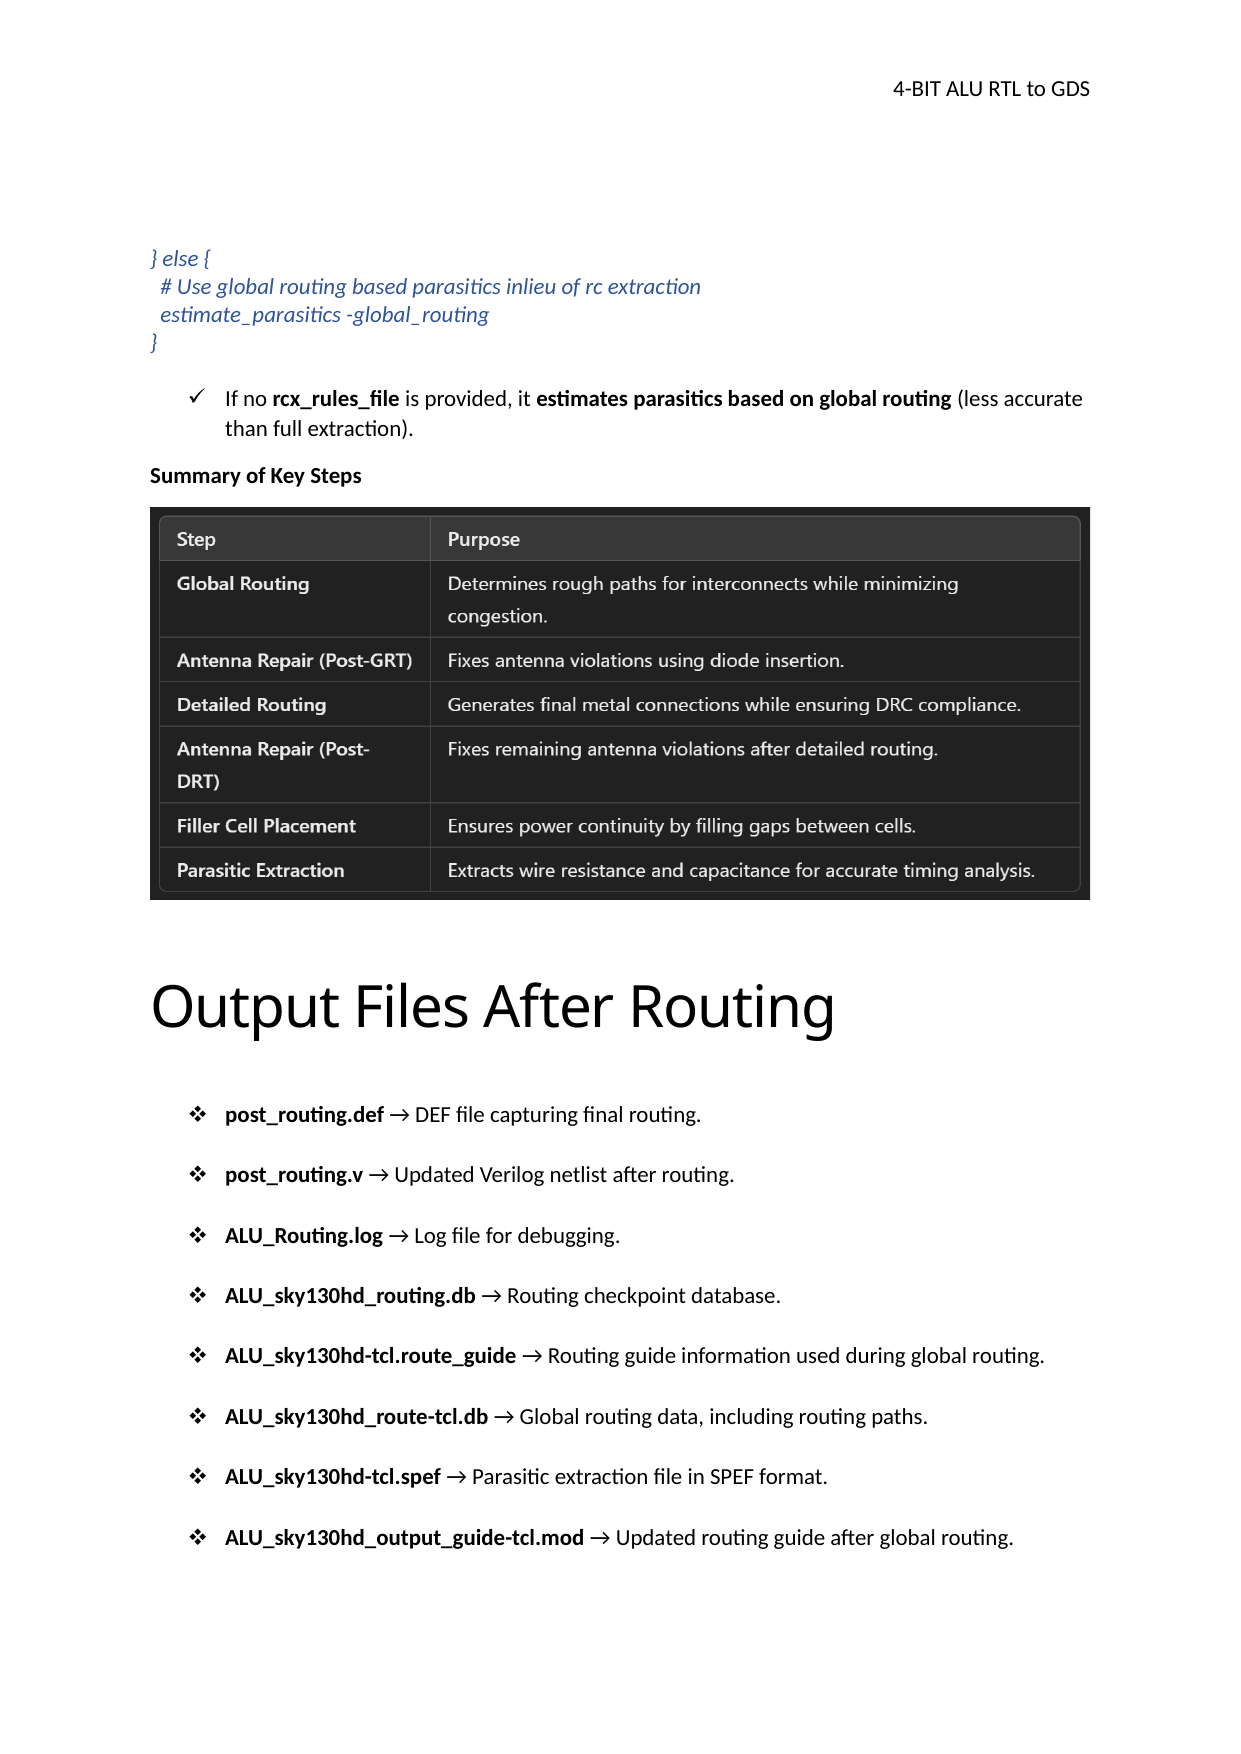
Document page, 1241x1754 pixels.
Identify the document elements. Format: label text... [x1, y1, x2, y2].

list ALU_sky130hd_routing.db → Routing checkpoint database. [187, 1281, 1090, 1309]
list If no rcx_rules_file is provided, it estimates parasitics based on global routing (less accurate than full extraction). [187, 384, 1090, 442]
text } [150, 328, 1090, 356]
list ALU_sky130hd-tcl.spef → Parasitic extraction file in SPEF format. [187, 1462, 1090, 1490]
text estimate_parasitics -global_routing [150, 300, 1090, 328]
list ALU_Routing.log → Log file for debugging. [187, 1221, 1090, 1249]
list ALU_sky130hd_route-tcl.db → Global routing data, including routing paths. [187, 1402, 1090, 1430]
text } else { [150, 244, 1090, 272]
list ALU_sky130hd-tcl.route_guide → Routing guide information used during global routing. [187, 1342, 1090, 1369]
list ALU_sky130hd_output_guide-tcl.mod → Updated routing guide after global routing. [187, 1523, 1090, 1551]
list post_routing.def → DEF file capturing final routing. [187, 1100, 1090, 1128]
title Output Files After Routing [150, 965, 1090, 1045]
text # Use global routing based parasitics inlieu of rc extraction [150, 272, 1090, 300]
picture [150, 507, 1091, 900]
list post_routing.v → Updated Verilog netlist after routing. [187, 1160, 1090, 1188]
text Summary of Key Steps [150, 461, 1090, 489]
